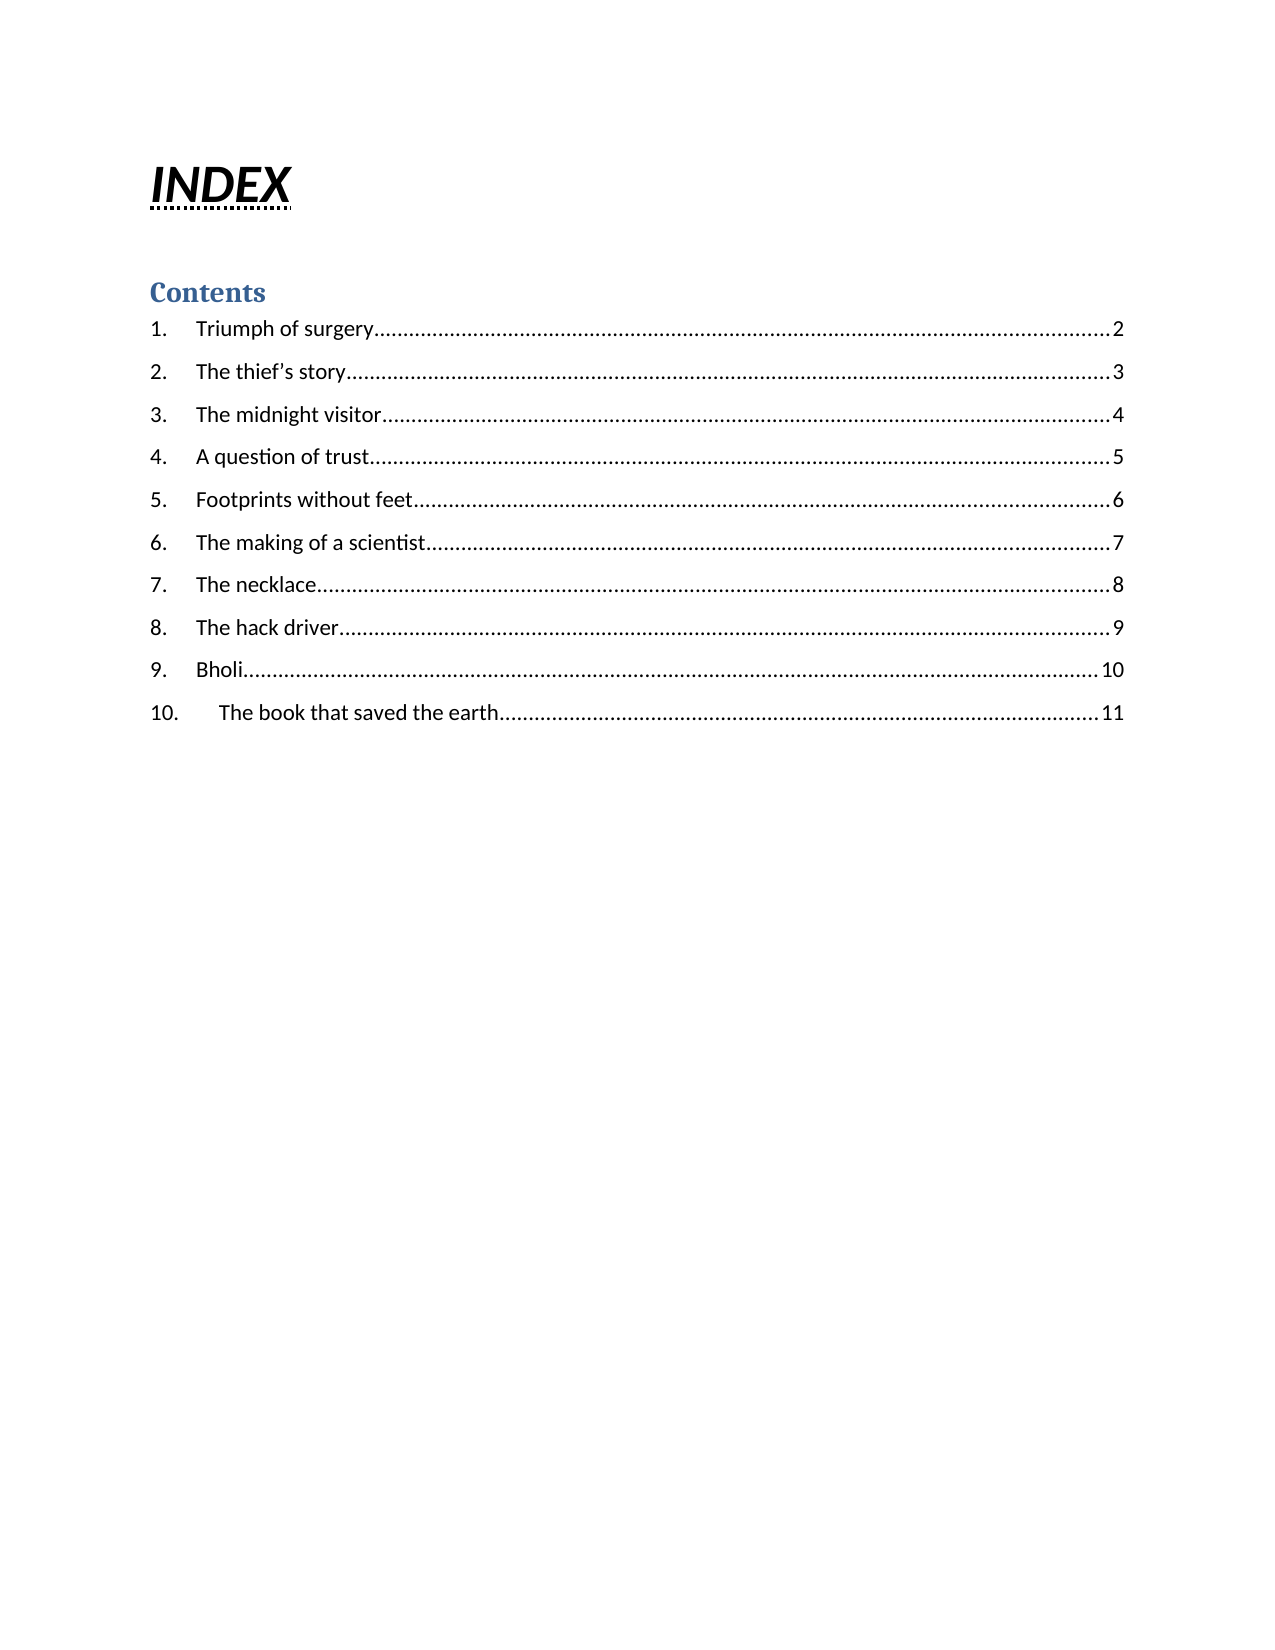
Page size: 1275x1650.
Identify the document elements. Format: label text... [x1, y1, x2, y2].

text INDEX [150, 150, 1125, 216]
